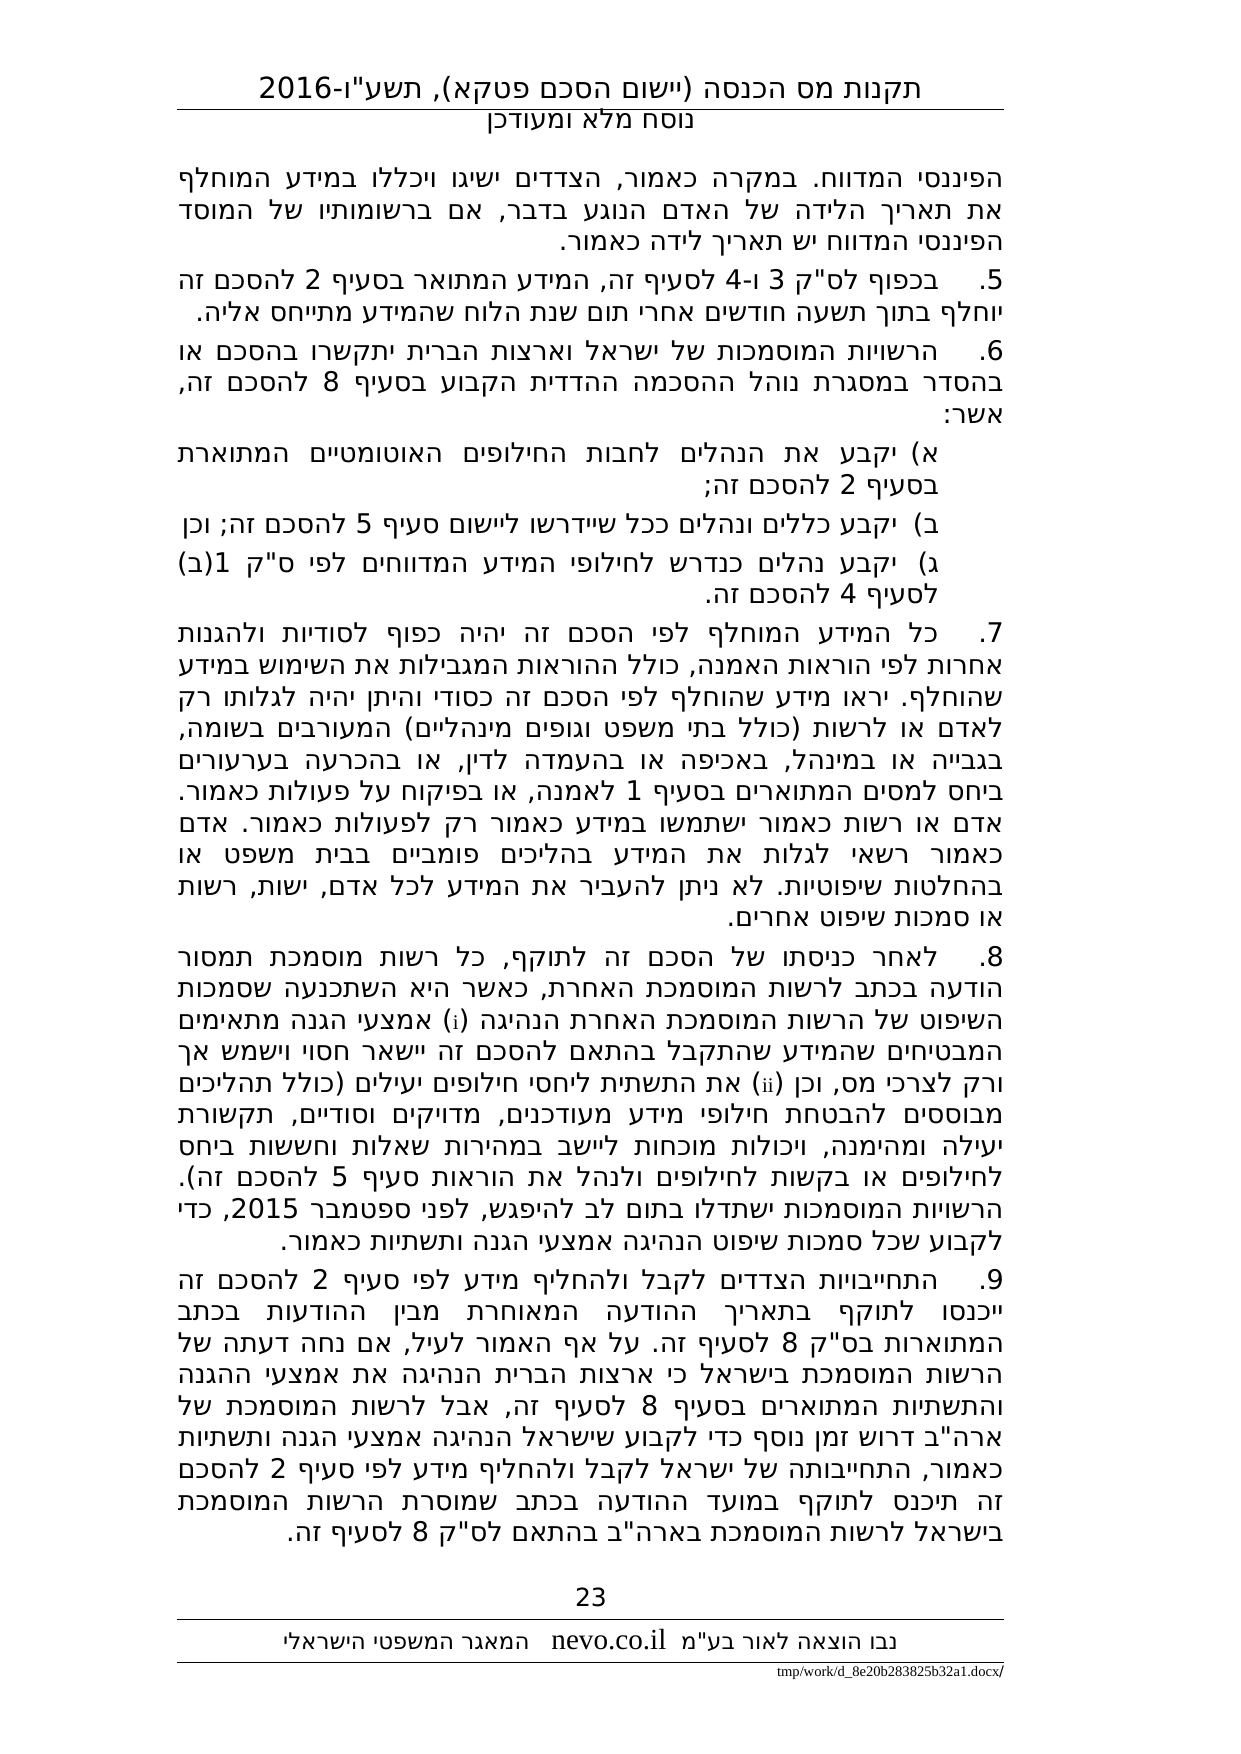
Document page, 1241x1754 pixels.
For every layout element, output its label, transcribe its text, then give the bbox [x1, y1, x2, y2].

text 6. הרשויות המוסמכות של ישראל וארצות הברית יתקשרו בהסכם או בהסדר במסגרת נוהל ההסכמה ההדדית הקבוע בסעיף 8 להסכם זה, אשר: [177, 335, 1004, 430]
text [177, 162, 1004, 257]
text 5. בכפוף לס"ק 3 ו-4 לסעיף זה, המידע המתואר בסעיף 2 להסכם זה יוחלף בתוך תשעה חודשים אחרי תום שנת הלוח שהמידע מתייחס אליה. [177, 264, 1004, 328]
text א) יקבע את הנהלים לחבות החילופים האוטומטיים המתוארת בסעיף 2 להסכם זה; [177, 437, 939, 501]
text 9. התחייבויות הצדדים לקבל ולהחליף מידע לפי סעיף 2 להסכם זה ייכנסו לתוקף בתאריך ההודעה המאוחרת מבין ההודעות בכתב המתוארות בס"ק 8 לסעיף זה. על אף האמור לעיל, אם נחה דעתה של הרשות המוסמכת בישראל כי ארצות הברית הנהיגה את אמצעי ההגנה והתשתיות המתוארים בסעיף 8 לסעיף זה, אבל לרשות המוסמכת של ארה"ב דרוש זמן נוסף כדי לקבוע שישראל הנהיגה אמצעי הגנה ותשתיות כאמור, התחייבותה של ישראל לקבל ולהחליף מידע לפי סעיף 2 להסכם זה תיכנס לתוקף במועד ההודעה בכתב שמוסרת הרשות המוסמכת בישראל לרשות המוסמכת בארה"ב בהתאם לס"ק 8 לסעיף זה. [177, 1264, 1004, 1548]
text ב) יקבע כללים ונהלים ככל שיידרשו ליישום סעיף 5 להסכם זה; וכן [177, 508, 939, 539]
text ג) יקבע נהלים כנדרש לחילופי המידע המדווחים לפי ס"ק 1(ב) לסעיף 4 להסכם זה. [177, 547, 939, 610]
text 7. כל המידע המוחלף לפי הסכם זה יהיה כפוף לסודיות ולהגנות אחרות לפי הוראות האמנה, כולל ההוראות המגבילות את השימוש במידע שהוחלף. יראו מידע שהוחלף לפי הסכם זה כסודי והיתן יהיה לגלותו רק לאדם או לרשות (כולל בתי משפט וגופים מינהליים) המעורבים בשומה, בגבייה או במינהל, באכיפה או בהעמדה לדין, או בהכרעה בערעורים ביחס למסים המתוארים בסעיף 1 לאמנה, או בפיקוח על פעולות כאמור. אדם או רשות כאמור ישתמשו במידע כאמור רק לפעולות כאמור. אדם כאמור רשאי לגלות את המידע בהליכים פומביים בבית משפט או בהחלטות שיפוטיות. לא ניתן להעביר את המידע לכל אדם, ישות, רשות או סמכות שיפוט אחרים. [177, 618, 1004, 933]
text 8. לאחר כניסתו של הסכם זה לתוקף, כל רשות מוסמכת תמסור הודעה בכתב לרשות המוסמכת האחרת, כאשר היא השתכנעה שסמכות השיפוט של הרשות המוסמכת האחרת הנהיגה (i) אמצעי הגנה מתאימים המבטיחים שהמידע שהתקבל בהתאם להסכם זה יישאר חסוי וישמש אך ורק לצרכי מס, וכן (ii) את התשתית ליחסי חילופים יעילים (כולל תהליכים מבוססים להבטחת חילופי מידע מעודכנים, מדויקים וסודיים, תקשורת יעילה ומהימנה, ויכולות מוכחות ליישב במהירות שאלות וחששות ביחס לחילופים או בקשות לחילופים ולנהל את הוראות סעיף 5 להסכם זה). הרשויות המוסמכות ישתדלו בתום לב להיפגש, לפני ספטמבר 2015, כדי לקבוע שכל סמכות שיפוט הנהיגה אמצעי הגנה ותשתיות כאמור. [177, 941, 1004, 1256]
